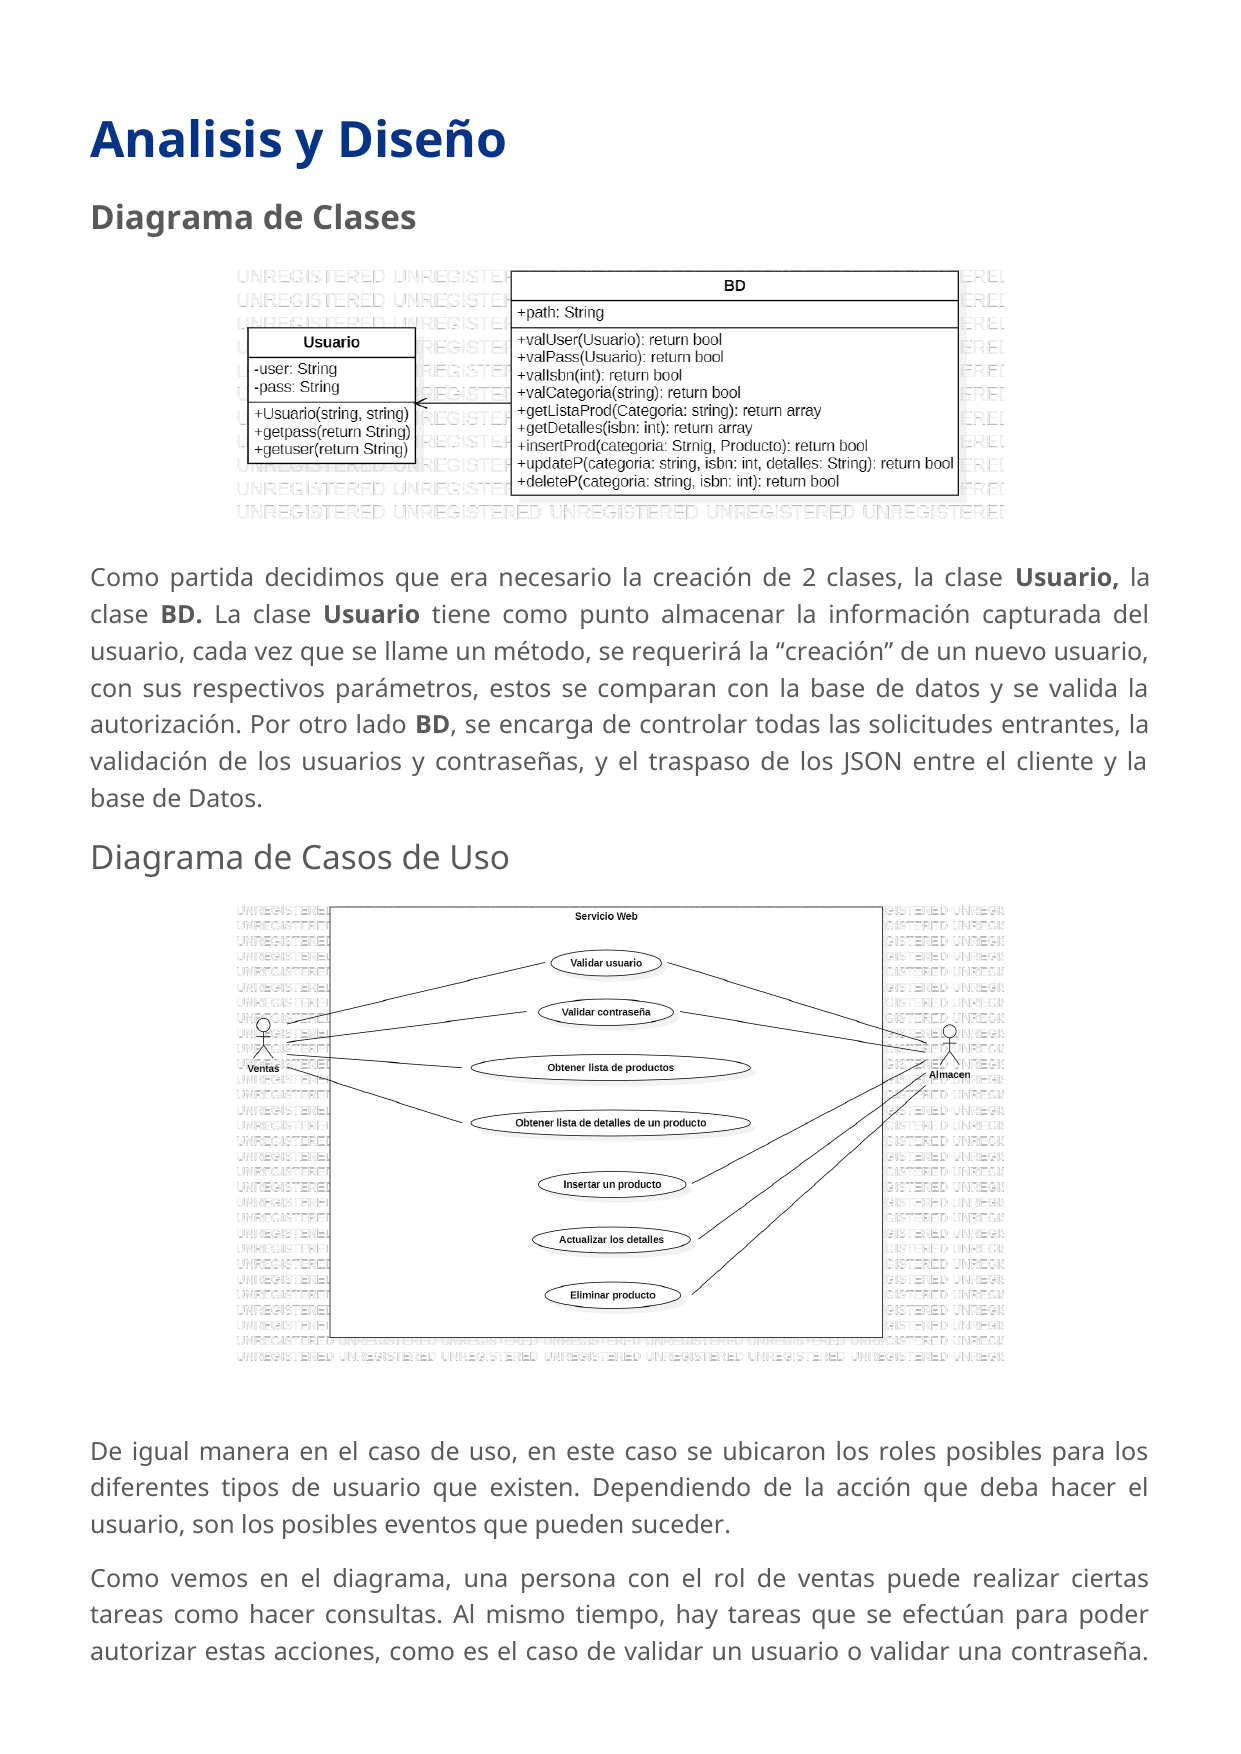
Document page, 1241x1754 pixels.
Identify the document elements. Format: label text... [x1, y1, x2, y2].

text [90, 1560, 1150, 1668]
subtitle Diagrama de Clases [90, 194, 1150, 239]
text De igual manera en el caso de uso, en este caso se ubicaron los roles posibles para los diferentes tipos de usuario que existen. Dependiendo de la acción que deba hacer el usuario, son los posibles eventos que pueden suceder. [90, 1433, 1150, 1541]
subtitle Analisis y Diseño [90, 103, 1150, 172]
subtitle Diagrama de Casos de Uso [90, 834, 1150, 879]
picture [236, 899, 1004, 1368]
text Como partida decidimos que era necesario la creación de 2 clases, la clase Usuario, la clase BD. La clase Usuario tiene como punto almacenar la información capturada del usuario, cada vez que se llame un método, se requerirá la “creación” de un nuevo usuario, con sus respectivos parámetros, estos se comparan con la base de datos y se valida la autorización. Por otro lado BD, se encarga de controlar todas las solicitudes entrantes, la validación de los usuarios y contraseñas, y el traspaso de los JSON entre el cliente y la base de Datos. [90, 560, 1150, 815]
picture [236, 259, 1004, 542]
